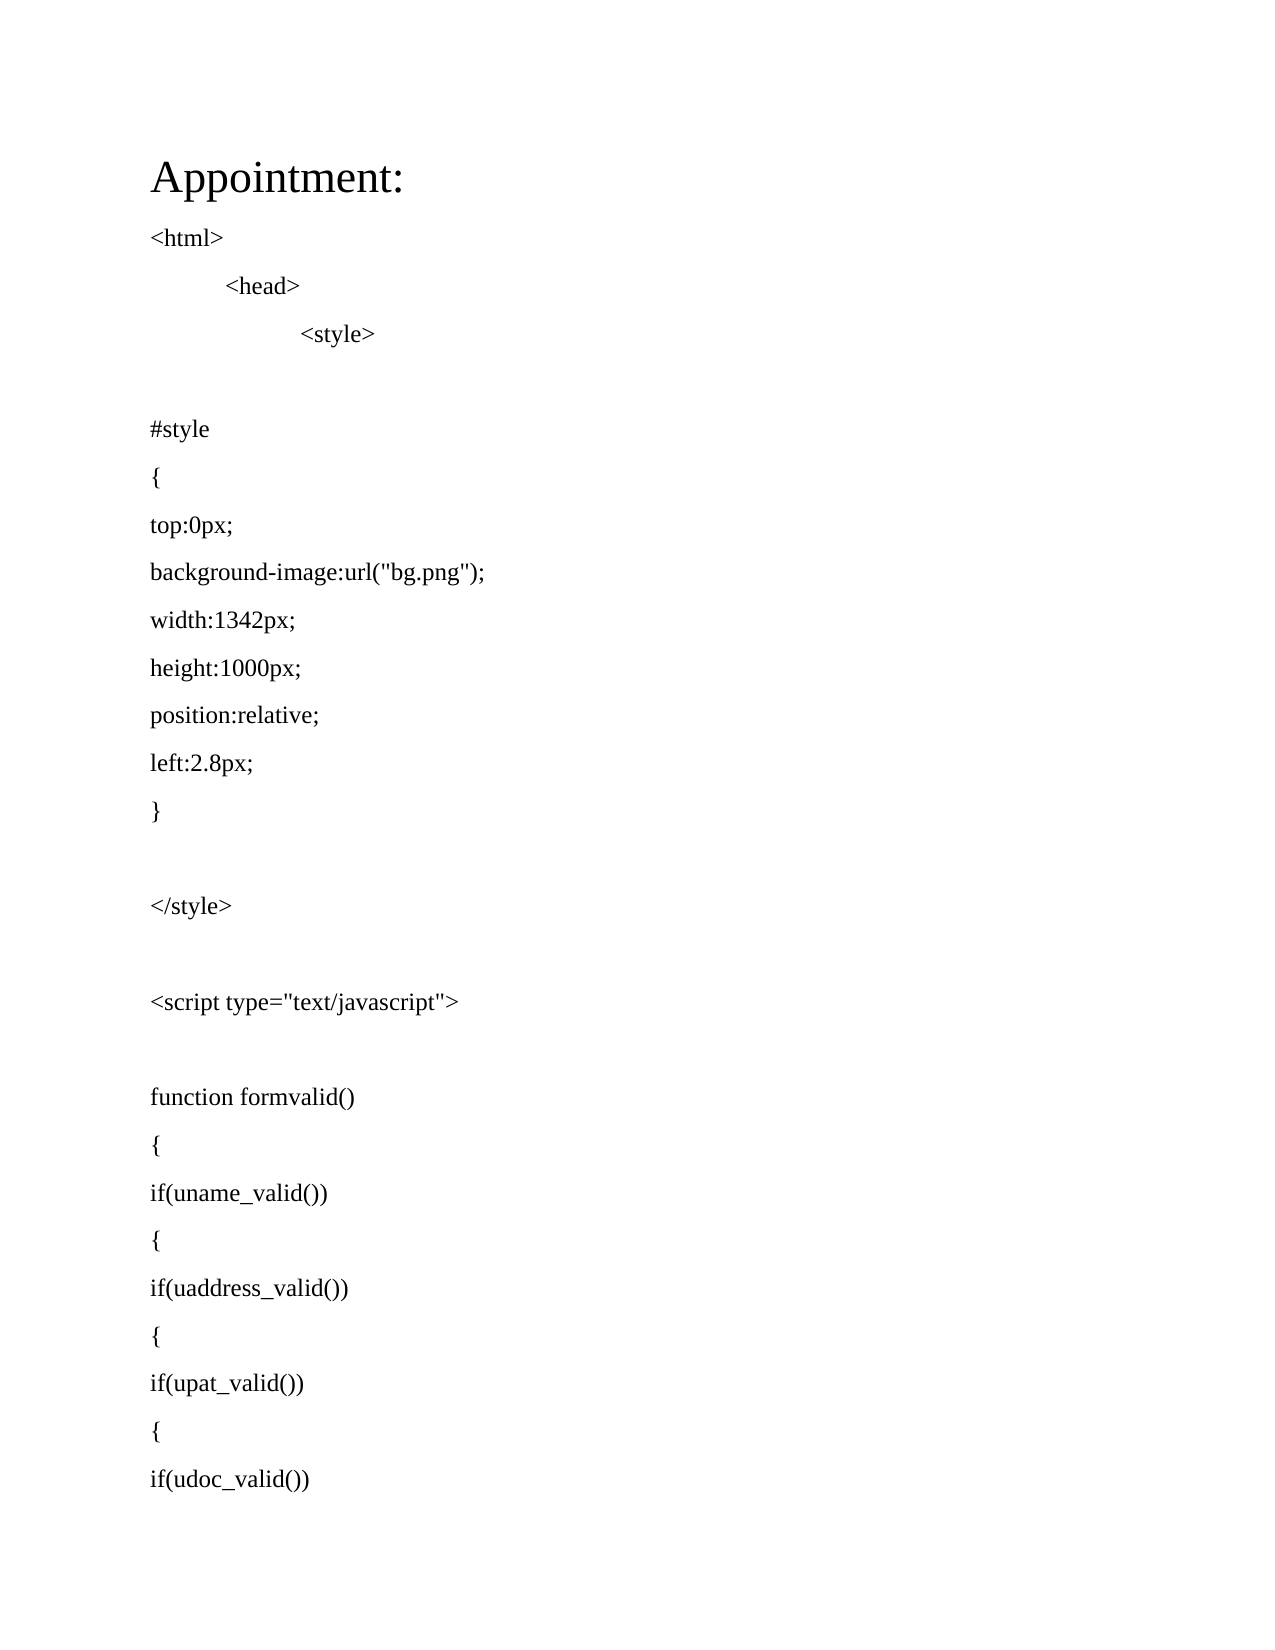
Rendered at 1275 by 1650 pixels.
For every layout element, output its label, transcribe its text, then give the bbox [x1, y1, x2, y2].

text Appointment: [150, 150, 1125, 203]
text height:1000px; [150, 653, 1125, 682]
text left:2.8px; [150, 748, 1125, 777]
text position:relative; [150, 701, 1125, 729]
text <head> [150, 271, 1125, 300]
text { [150, 462, 1125, 491]
text function formvalid() [150, 1082, 1125, 1111]
text width:1342px; [150, 605, 1125, 634]
text { [150, 1225, 1125, 1254]
text { [150, 1416, 1125, 1445]
text if(uaddress_valid()) [150, 1273, 1125, 1302]
text background-image:url("bg.png"); [150, 557, 1125, 586]
text { [150, 1130, 1125, 1159]
text if(uname_valid()) [150, 1178, 1125, 1206]
text { [150, 1321, 1125, 1349]
text <html> [150, 223, 1125, 252]
text top:0px; [150, 510, 1125, 538]
text if(udoc_valid()) [150, 1464, 1125, 1493]
text } [150, 796, 1125, 825]
text <script type="text/javascript"> [150, 987, 1125, 1016]
text #style [150, 414, 1125, 443]
text if(upat_valid()) [150, 1368, 1125, 1397]
text </style> [150, 891, 1125, 920]
text <style> [150, 319, 1125, 348]
